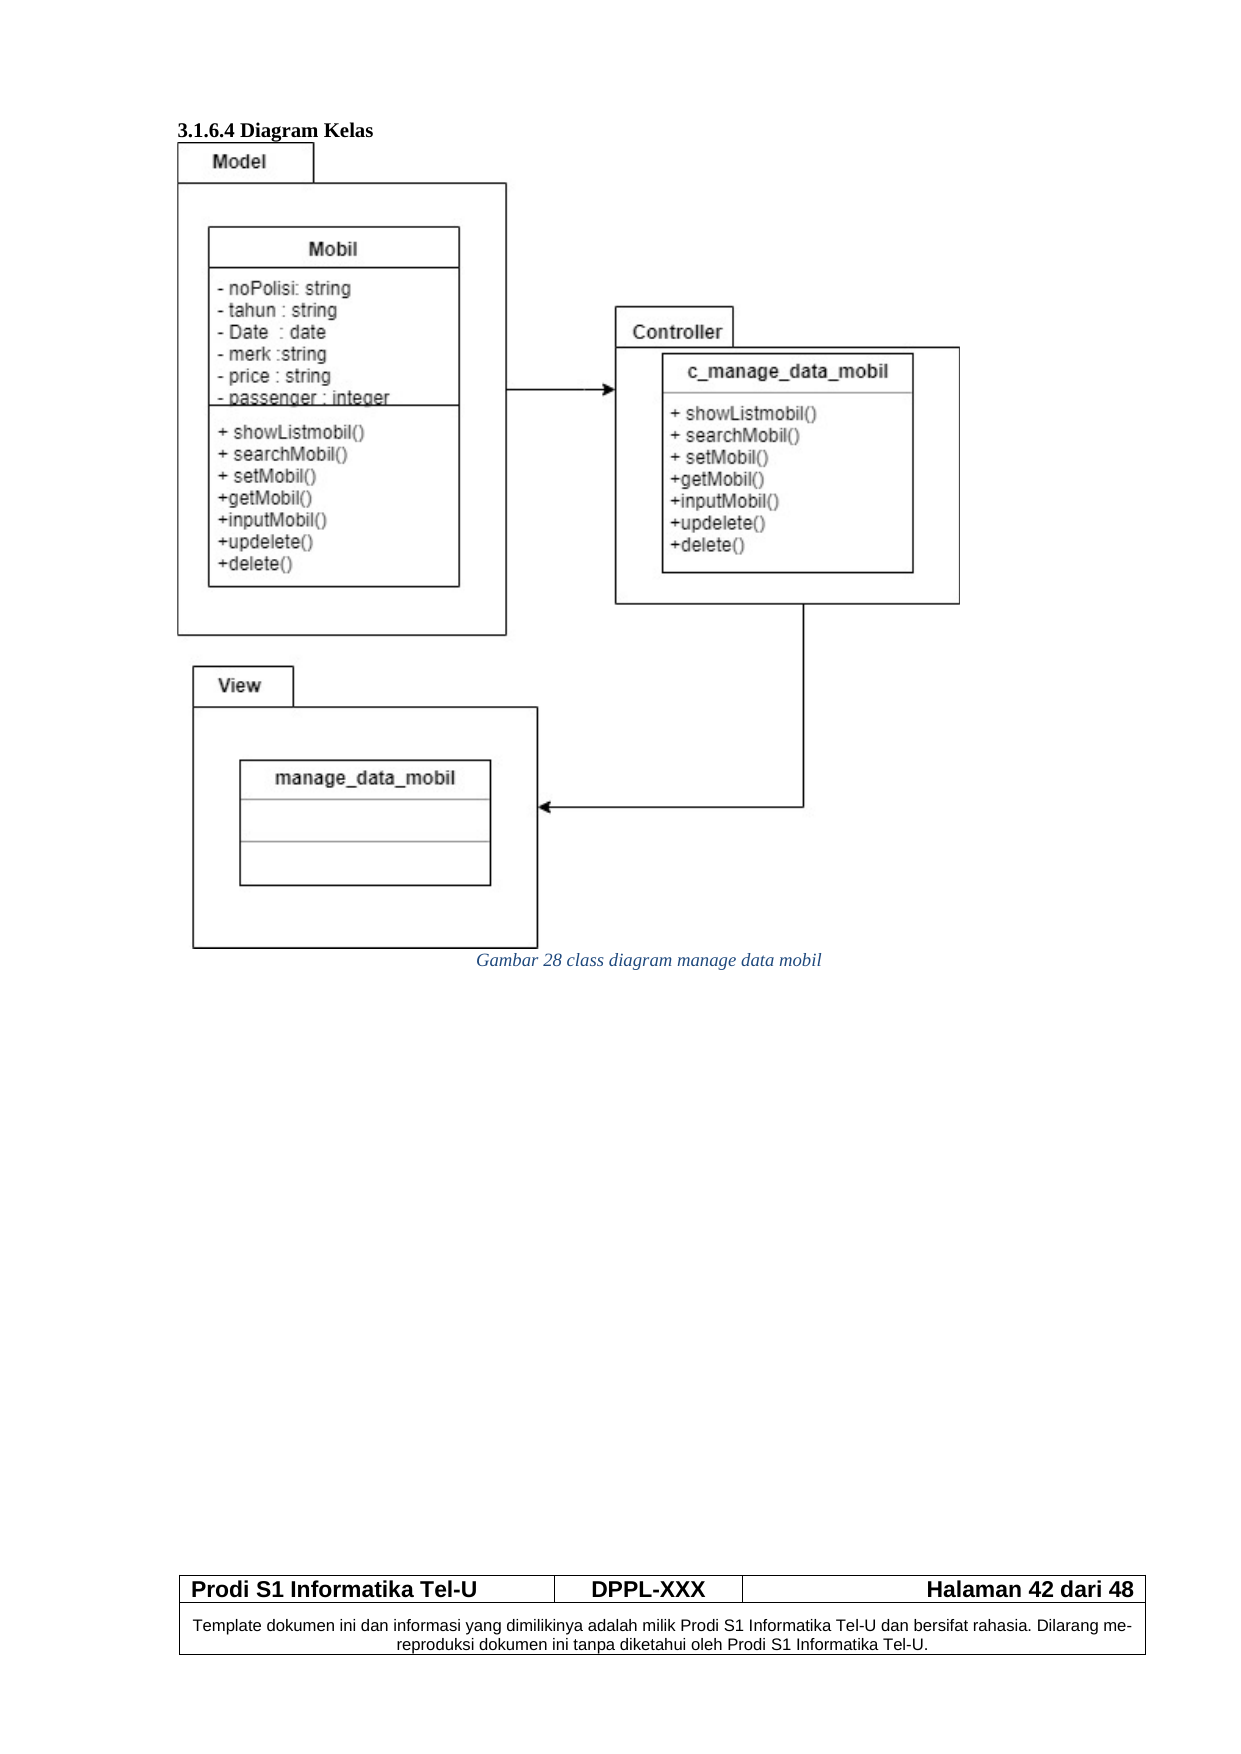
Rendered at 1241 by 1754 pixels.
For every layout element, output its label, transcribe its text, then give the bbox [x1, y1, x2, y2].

picture [177, 142, 960, 949]
